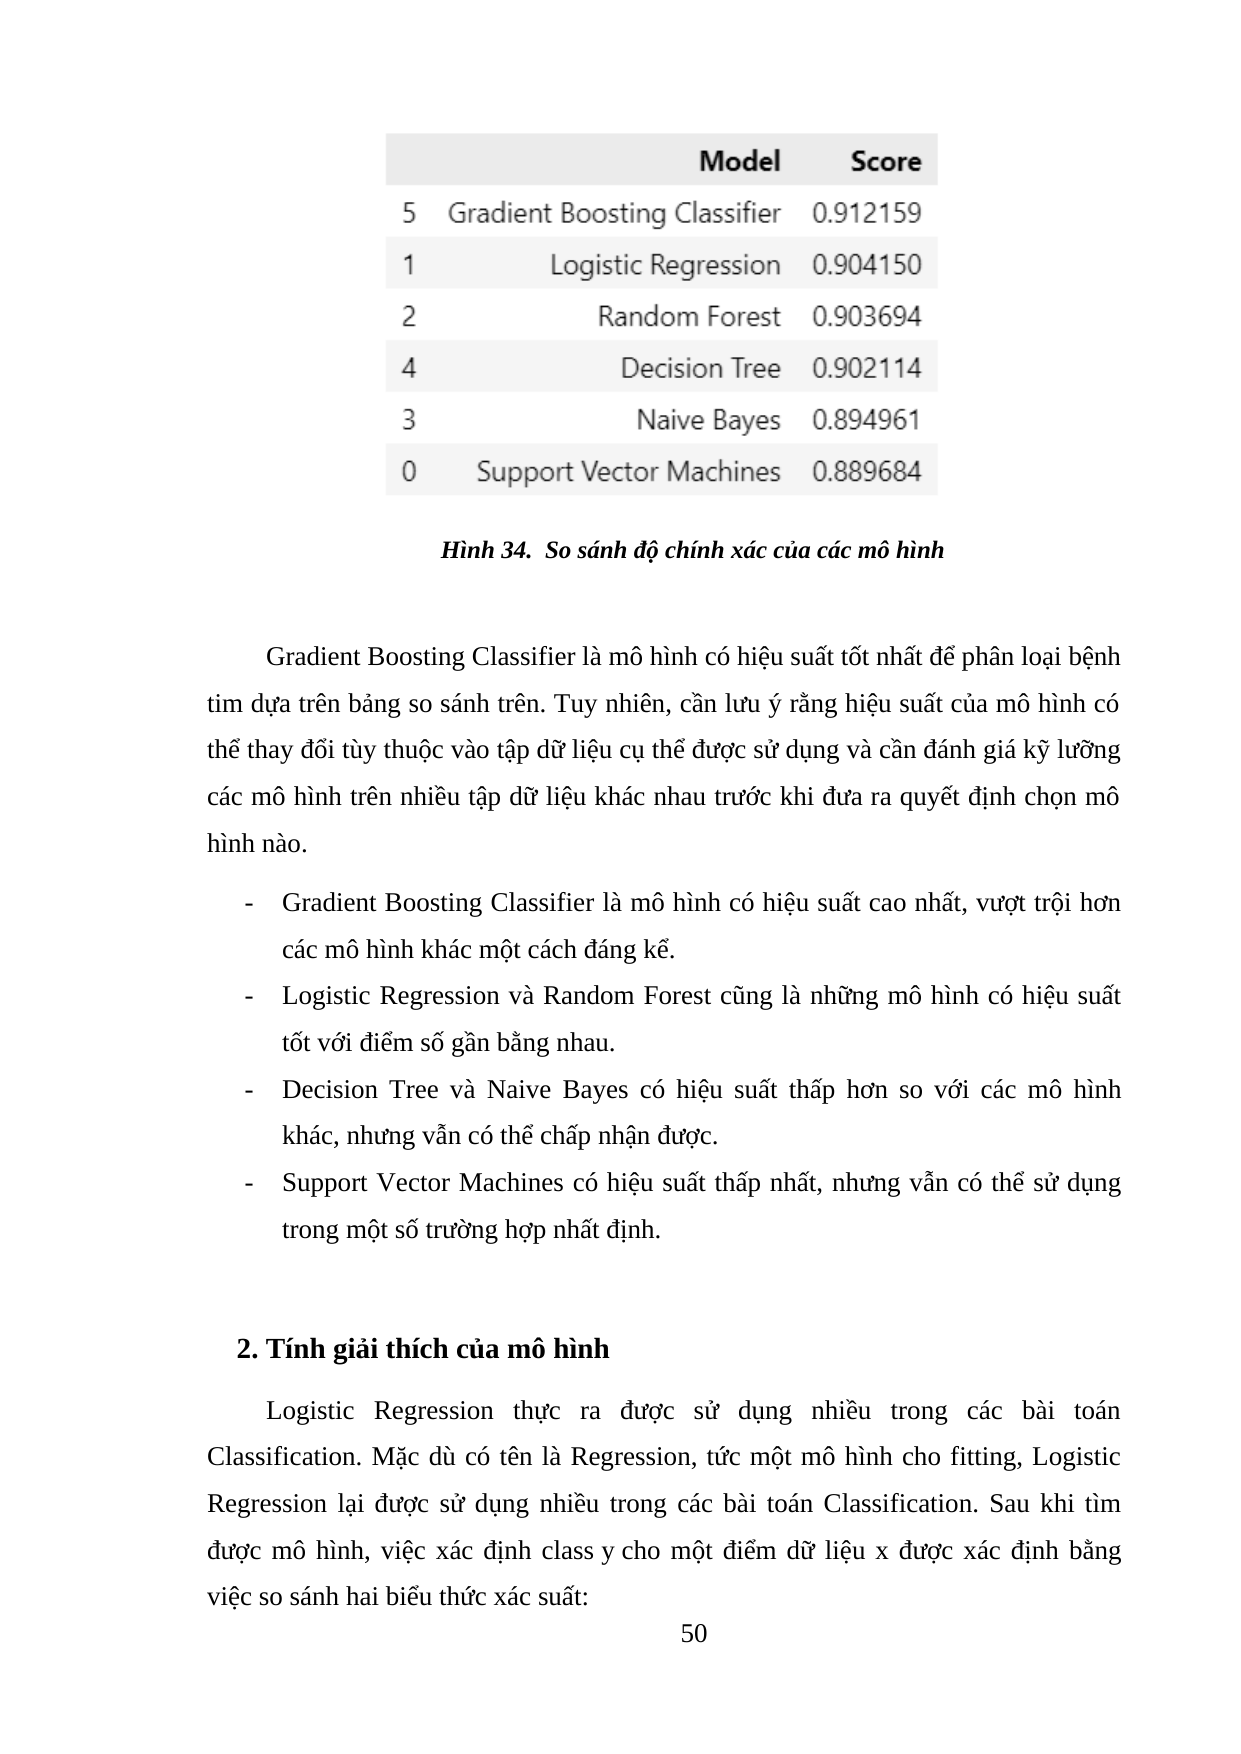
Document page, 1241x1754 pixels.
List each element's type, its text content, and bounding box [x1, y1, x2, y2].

text Hình 34. So sánh độ chính xác của các mô hình [207, 535, 1122, 564]
list Gradient Boosting Classifier là mô hình có hiệu suất cao nhất, vượt trội hơn các mô hình khác một cách đáng kể. [244, 886, 1122, 964]
list Logistic Regression và Random Forest cũng là những mô hình có hiệu suất tốt với điểm số gần bằng nhau. [244, 979, 1122, 1057]
text Logistic Regression thực ra được sử dụng nhiều trong các bài toán Classification. Mặc dù có tên là Regression, tức một mô hình cho fitting, Logistic Regression lại được sử dụng nhiều trong các bài toán Classification. Sau khi tìm được mô hình, việc xác định class y cho một điểm dữ liệu x được xác định bằng việc so sánh hai biểu thức xác suất: [207, 1394, 1122, 1612]
picture [369, 118, 959, 508]
list Decision Tree và Naive Bayes có hiệu suất thấp hơn so với các mô hình khác, nhưng vẫn có thể chấp nhận được. [244, 1073, 1122, 1151]
list Support Vector Machines có hiệu suất thấp nhất, nhưng vẫn có thể sử dụng trong một số trường hợp nhất định. [244, 1166, 1122, 1244]
subtitle Tính giải thích của mô hình [236, 1331, 1122, 1364]
text Gradient Boosting Classifier là mô hình có hiệu suất tốt nhất để phân loại bệnh tim dựa trên bảng so sánh trên. Tuy nhiên, cần lưu ý rằng hiệu suất của mô hình có thể thay đổi tùy thuộc vào tập dữ liệu cụ thể được sử dụng và cần đánh giá kỹ lưỡng các mô hình trên nhiều tập dữ liệu khác nhau trước khi đưa ra quyết định chọn mô hình nào. [207, 640, 1122, 858]
